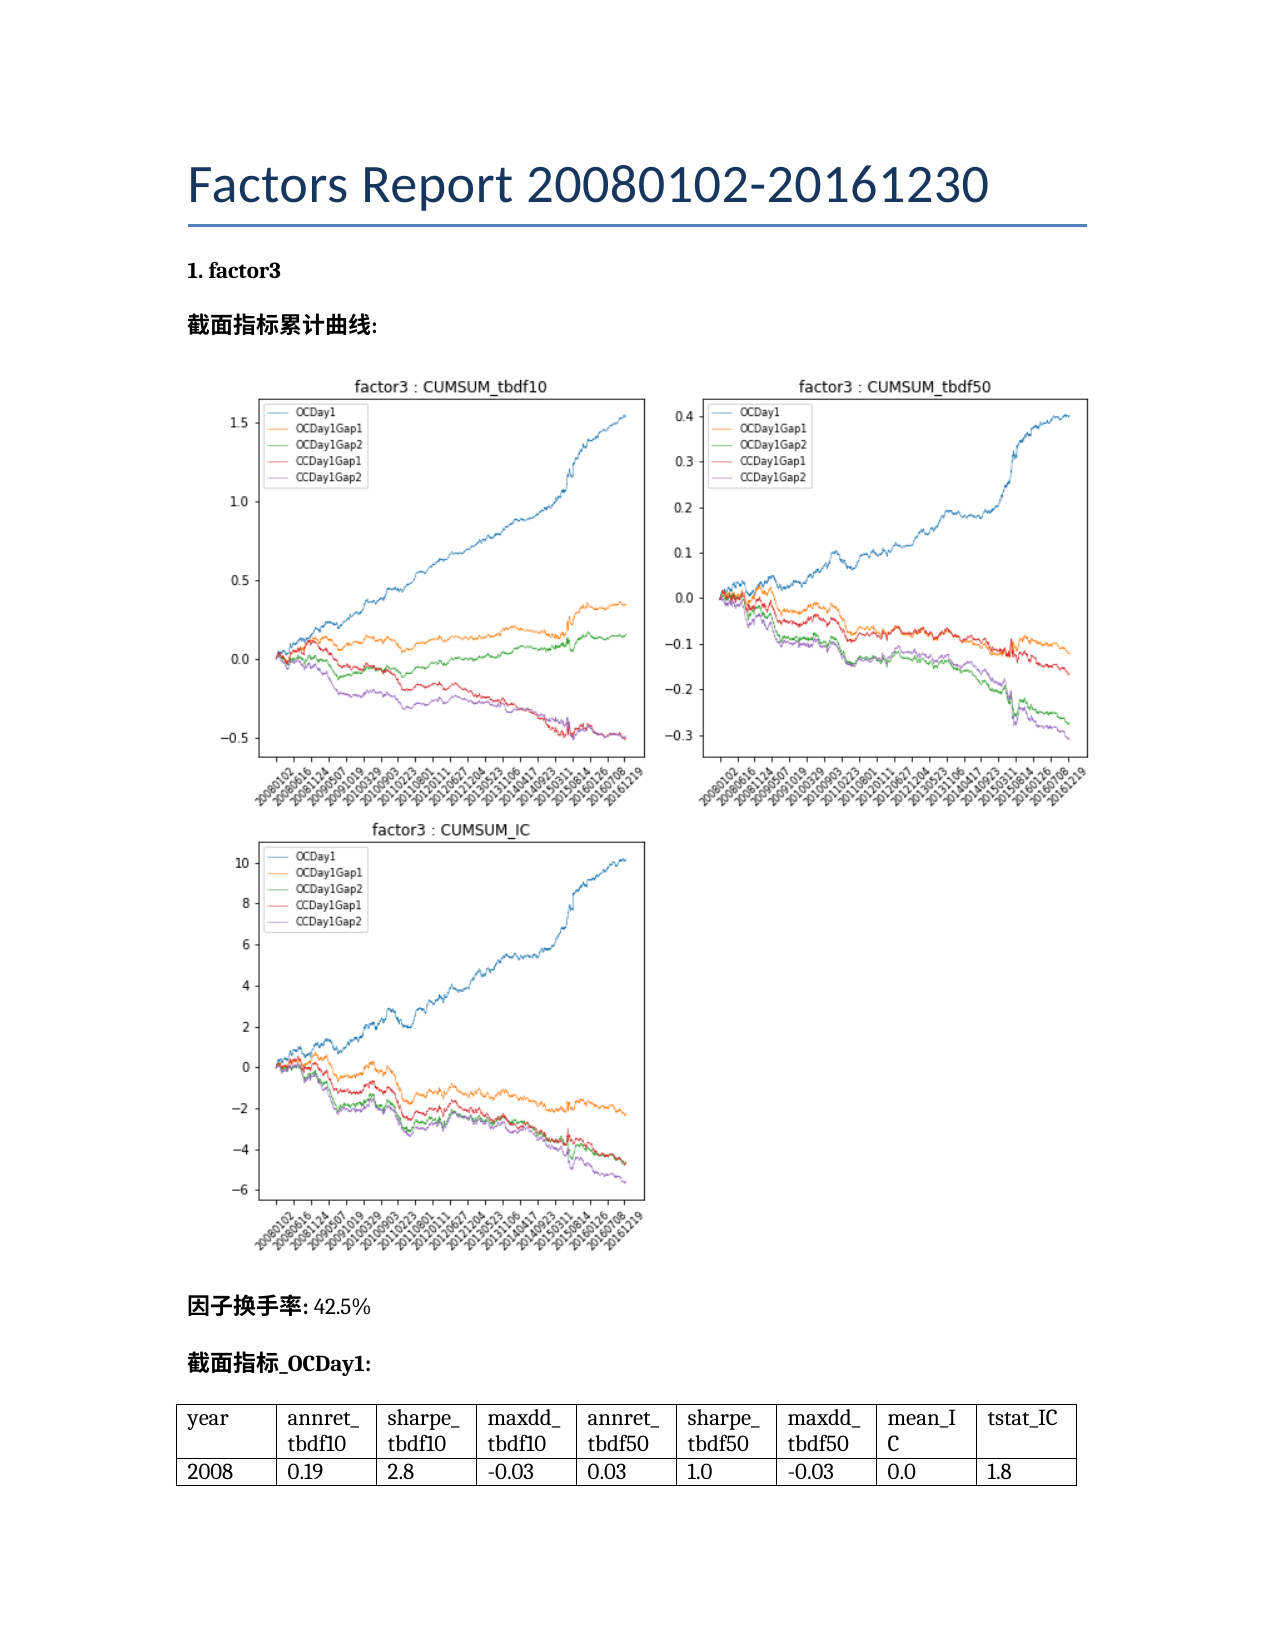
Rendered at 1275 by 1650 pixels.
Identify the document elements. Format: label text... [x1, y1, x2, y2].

table_cell 0.03 [577, 1459, 676, 1485]
table_header tstat_IC [977, 1405, 1076, 1458]
table_cell -0.03 [777, 1459, 876, 1485]
text 截面指标_OCDay1: [187, 1347, 1087, 1378]
table_cell 2.8 [377, 1459, 476, 1485]
table_cell 1.8 [977, 1459, 1076, 1485]
table_header sharpe_tbdf50 [677, 1405, 776, 1458]
picture [206, 365, 1107, 1266]
table_header maxdd_tbdf10 [477, 1405, 576, 1458]
table_header year [177, 1405, 276, 1458]
text 1. factor3 [187, 258, 1087, 284]
table_cell -0.03 [477, 1459, 576, 1485]
text 因子换手率: 42.5% [187, 1290, 1087, 1322]
table_header annret_tbdf10 [277, 1405, 376, 1458]
text 截面指标累计曲线: [187, 309, 1087, 340]
table_header maxdd_tbdf50 [777, 1405, 876, 1458]
title Factors Report 20080102-20161230 [187, 150, 1087, 227]
table_header mean_IC [877, 1405, 976, 1458]
table_header sharpe_tbdf10 [377, 1405, 476, 1458]
table_cell 1.0 [677, 1459, 776, 1485]
table_cell 0.0 [877, 1459, 976, 1485]
table_cell 2008 [177, 1459, 276, 1485]
table_header annret_tbdf50 [577, 1405, 676, 1458]
table_cell 0.19 [277, 1459, 376, 1485]
